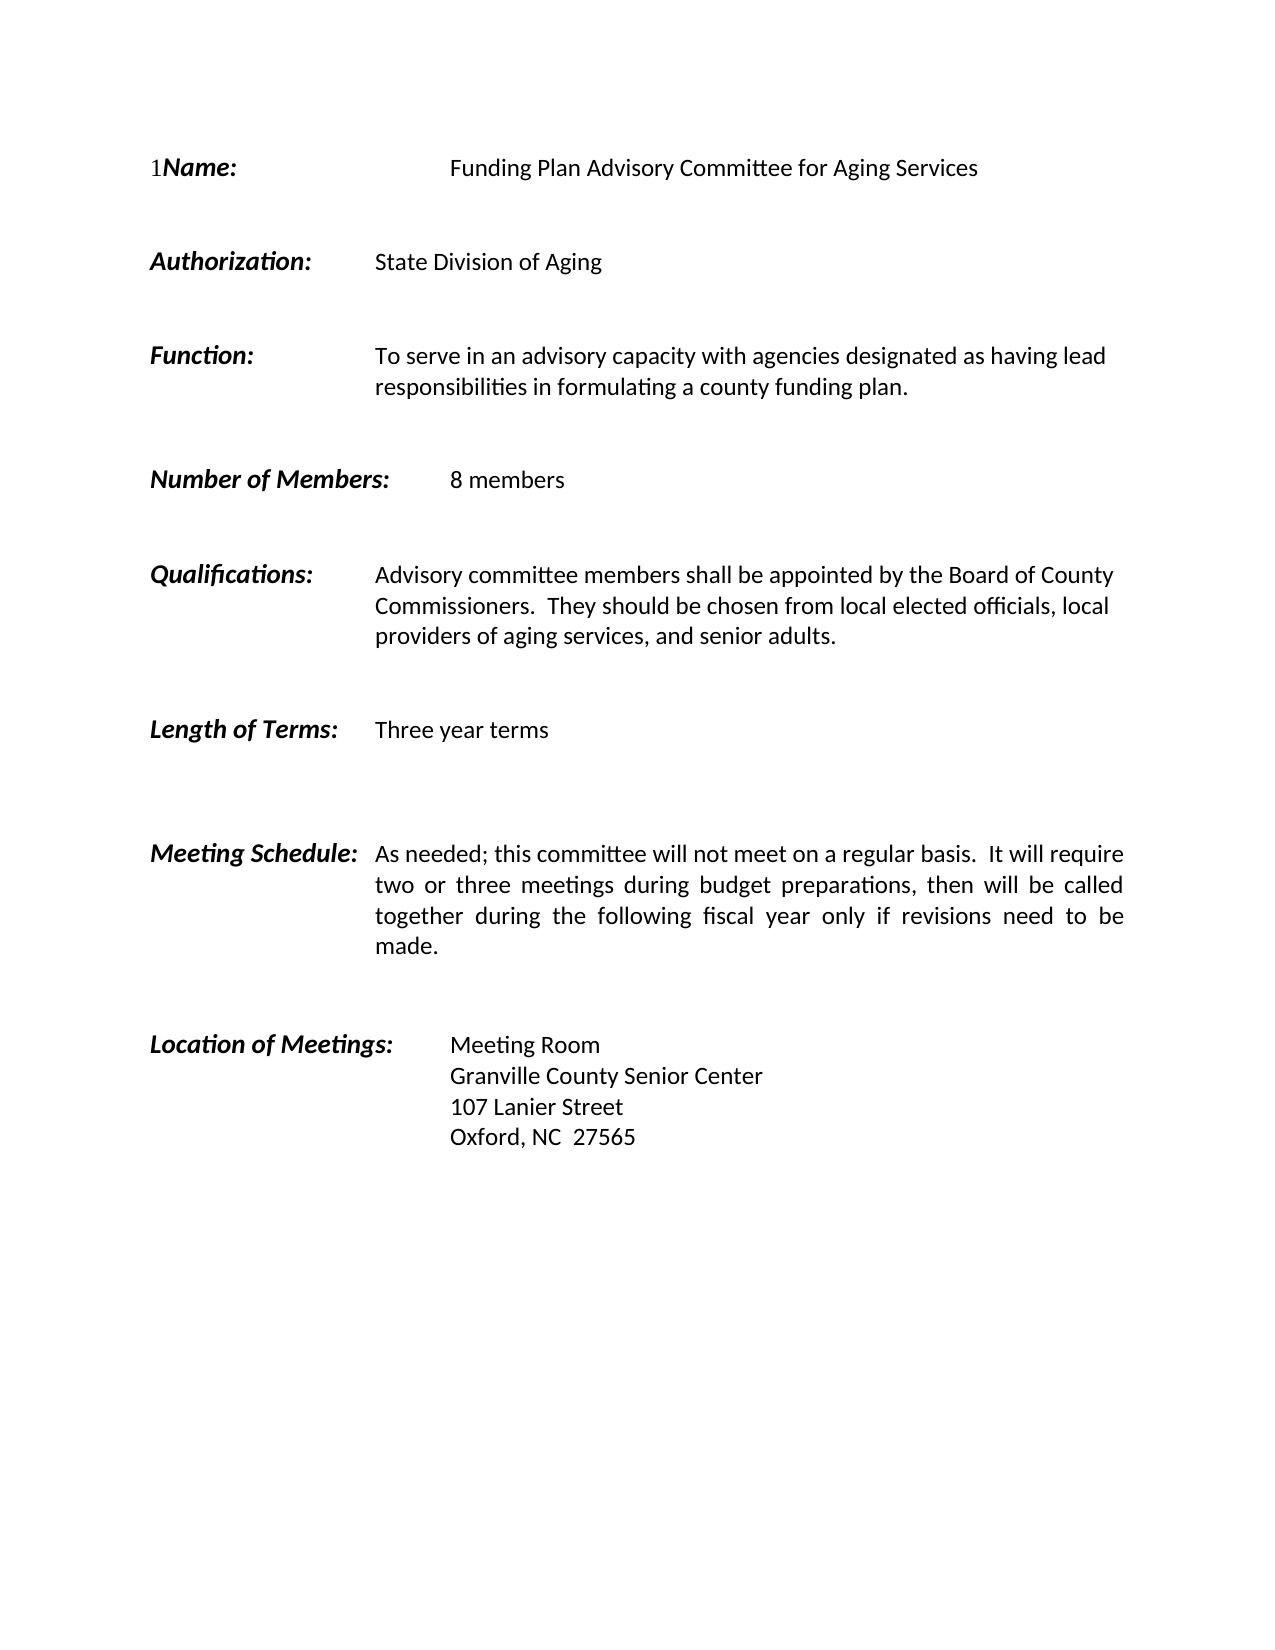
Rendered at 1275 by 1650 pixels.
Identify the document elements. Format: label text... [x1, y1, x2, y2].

text 107 Lanier Street [150, 1091, 1125, 1121]
text Authorization: State Division of Aging [150, 244, 1125, 277]
text Qualifications: Advisory committee members shall be appointed by the Board of County Commissioners. They should be chosen from local elected officials, local providers of aging services, and senior adults. [150, 557, 1125, 651]
text Name: Funding Plan Advisory Committee for Aging Services [150, 150, 1125, 183]
text Oxford, NC 27565 [150, 1121, 1125, 1152]
text Meeting Schedule: As needed; this committee will not meet on a regular basis. It will require two or three meetings during budget preparations, then will be called together during the following fiscal year only if revisions need to be made. [150, 836, 1125, 961]
text Number of Members: 8 members [150, 463, 1125, 496]
text Function: To serve in an advisory capacity with agencies designated as having lead responsibilities in formulating a county funding plan. [150, 338, 1125, 402]
text Granville County Senior Center [150, 1060, 1125, 1091]
text Length of Terms: Three year terms [150, 712, 1125, 745]
text Location of Meetings: Meeting Room [150, 1027, 1125, 1060]
